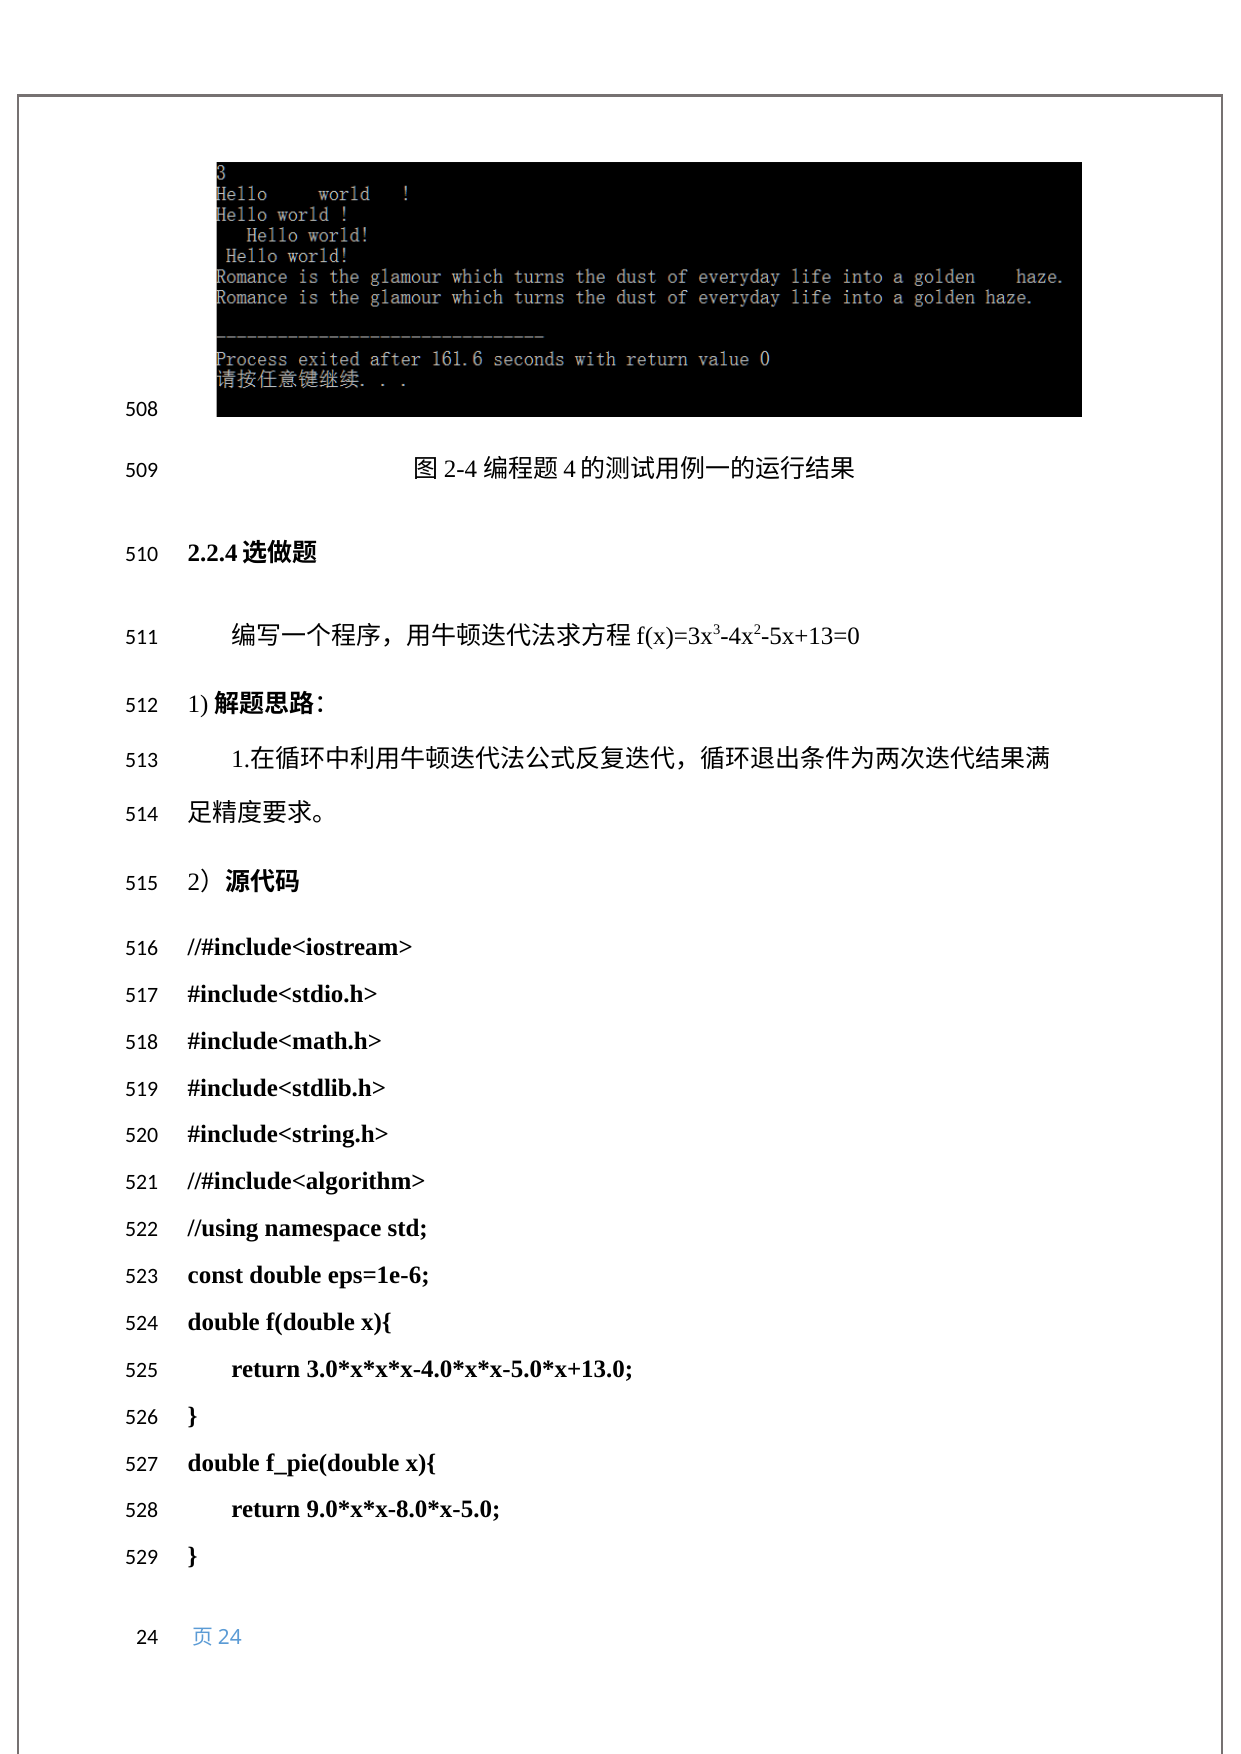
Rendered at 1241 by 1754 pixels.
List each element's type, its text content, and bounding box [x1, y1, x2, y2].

text #include<stdlib.h> [187, 1071, 1053, 1103]
text //using namespace std; [187, 1211, 1053, 1244]
text double f(double x){ [187, 1305, 1053, 1338]
text //#include<iostream> [187, 930, 1053, 963]
picture [216, 162, 1082, 417]
text } [187, 1539, 1053, 1572]
text //#include<algorithm> [187, 1164, 1053, 1197]
text #include<string.h> [187, 1118, 1053, 1150]
text double f_pie(double x){ [187, 1446, 1053, 1478]
text 图2-4 编程题4的测试用例一的运行结果 [187, 434, 1053, 499]
text #include<stdio.h> [187, 977, 1053, 1009]
text 2.2.4选做题 [187, 518, 1053, 583]
text 1) 解题思路： [187, 684, 1053, 720]
text 编写一个程序，用牛顿迭代法求方程f(x)=3x3-4x2-5x+13=0 [187, 601, 1053, 666]
text } [187, 1399, 1053, 1431]
text 2）源代码 [187, 847, 1053, 912]
text 1.在循环中利用牛顿迭代法公式反复迭代，循环退出条件为两次迭代结果满足精度要求。 [187, 738, 1053, 829]
text #include<math.h> [187, 1024, 1053, 1056]
text return 9.0*x*x-8.0*x-5.0; [187, 1493, 1053, 1525]
text const double eps=1e-6; [187, 1258, 1053, 1291]
text return 3.0*x*x*x-4.0*x*x-5.0*x+13.0; [187, 1352, 1053, 1384]
